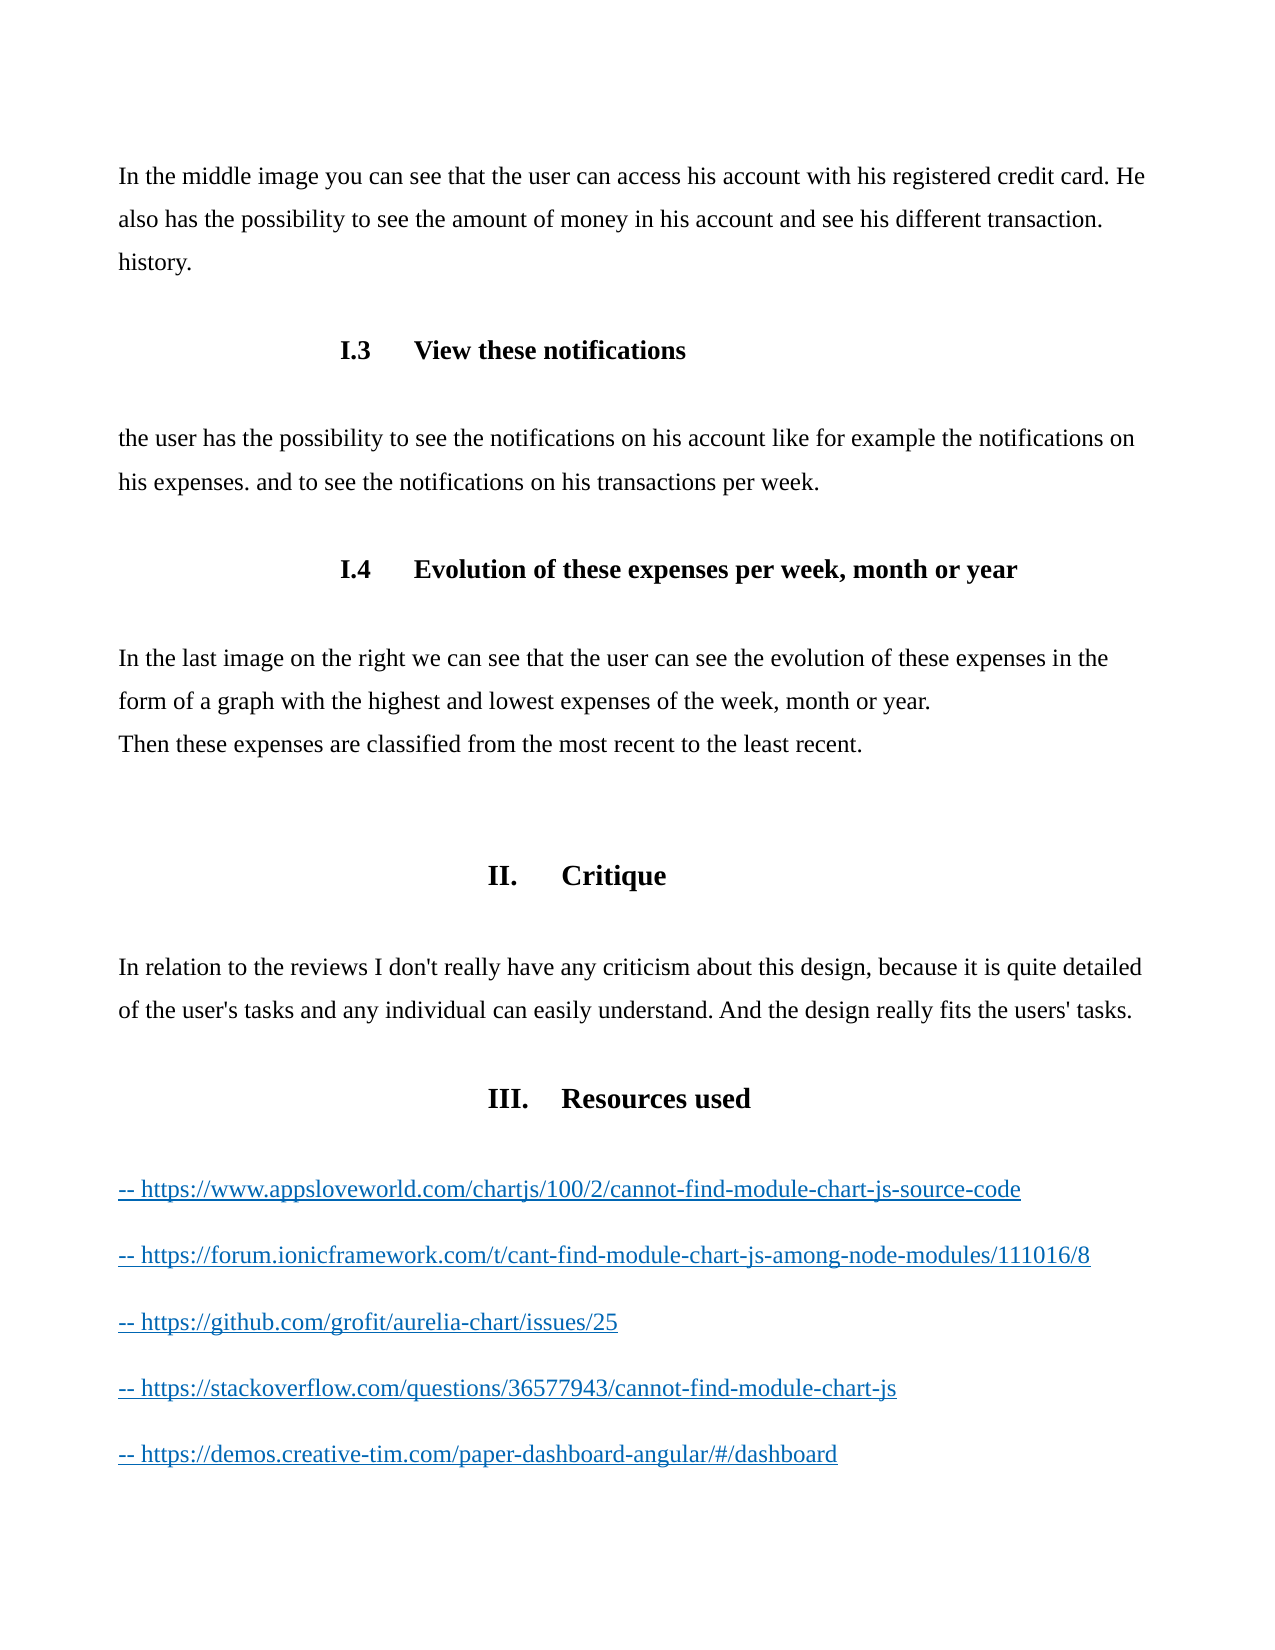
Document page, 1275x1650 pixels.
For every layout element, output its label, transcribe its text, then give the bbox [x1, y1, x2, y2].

text In the last image on the right we can see that the user can see the evolution of these expenses in the form of a graph with the highest and lowest expenses of the week, month or year. [118, 643, 1157, 714]
text -- https://www.appsloveworld.com/chartjs/100/2/cannot-find-module-chart-js-source-code [118, 1174, 1157, 1203]
text -- https://demos.creative-tim.com/paper-dashboard-angular/#/dashboard [118, 1439, 1157, 1467]
text -- https://forum.ionicframework.com/t/cant-find-module-chart-js-among-node-modules/111016/8 [118, 1241, 1157, 1269]
text Then these expenses are classified from the most recent to the least recent. [118, 729, 1157, 758]
text -- https://github.com/grofit/aurelia-chart/issues/25 [118, 1307, 1157, 1335]
text In the middle image you can see that the user can access his account with his registered credit card. He also has the possibility to see the amount of money in his account and see his different transaction. history. [118, 161, 1157, 276]
text I.4 Evolution of these expenses per week, month or year [118, 553, 1157, 584]
text the user has the possibility to see the notifications on his account like for example the notifications on his expenses. and to see the notifications on his transactions per week. [118, 423, 1157, 495]
text -- https://stackoverflow.com/questions/36577943/cannot-find-module-chart-js [118, 1373, 1157, 1401]
text I.3 View these notifications [118, 334, 1157, 365]
text II. Critique [118, 858, 1157, 892]
text In relation to the reviews I don't really have any criticism about this design, because it is quite detailed of the user's tasks and any individual can easily understand. And the design really fits the users' tasks. [118, 952, 1157, 1024]
text III. Resources used [118, 1081, 1157, 1115]
